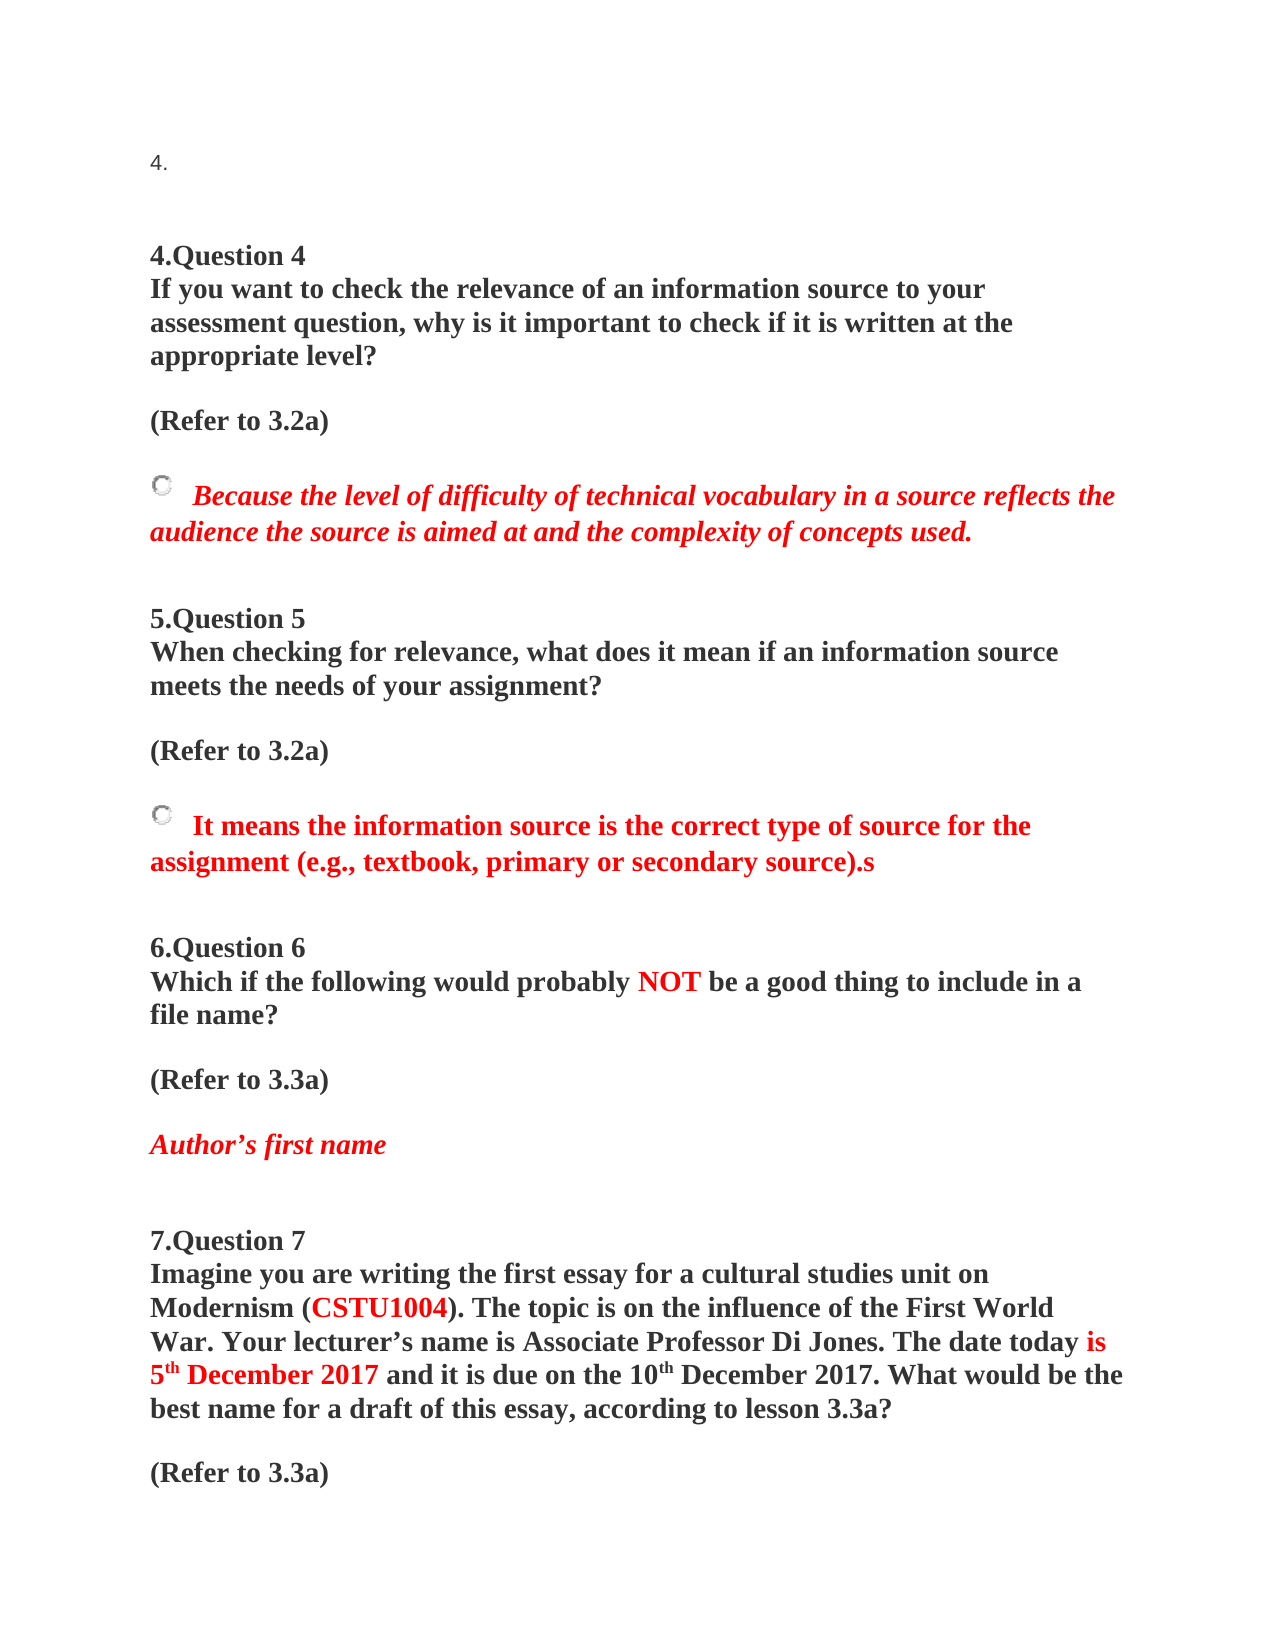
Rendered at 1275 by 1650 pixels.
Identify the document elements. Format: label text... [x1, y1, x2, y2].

text Because the level of difficulty of technical vocabulary in a source reflects the audience the source is aimed at and the complexity of concepts used. [150, 468, 1125, 548]
text (Refer to 3.3a) [150, 1456, 1125, 1489]
text When checking for relevance, what does it mean if an information source meets the needs of your assignment? [150, 634, 1125, 701]
text If you want to check the relevance of an information source to your assessment question, why is it important to check if it is written at the appropriate level? [150, 271, 1125, 372]
text (Refer to 3.3a) [150, 1062, 1125, 1096]
text It means the information source is the correct type of source for the assignment (e.g., textbook, primary or secondary source).s [150, 797, 1125, 877]
text Which if the following would probably NOT be a good thing to include in a file name? [150, 964, 1125, 1031]
text (Refer to 3.2a) [150, 403, 1125, 437]
text 4. [150, 150, 1125, 175]
text 6.Question 6 [150, 930, 1125, 964]
text Author’s first name [150, 1127, 1125, 1160]
text 5.Question 5 [150, 601, 1125, 634]
text 7.Question 7 [150, 1223, 1125, 1257]
text Imagine you are writing the first essay for a cultural studies unit on Modernism (CSTU1004). The topic is on the influence of the First World War. Your lecturer’s name is Associate Professor Di Jones. The date today is 5th December 2017 and it is due on the 10th December 2017. What would be the best name for a draft of this essay, according to lesson 3.3a? [150, 1257, 1125, 1424]
text (Refer to 3.2a) [150, 733, 1125, 766]
text 4.Question 4 [150, 238, 1125, 271]
